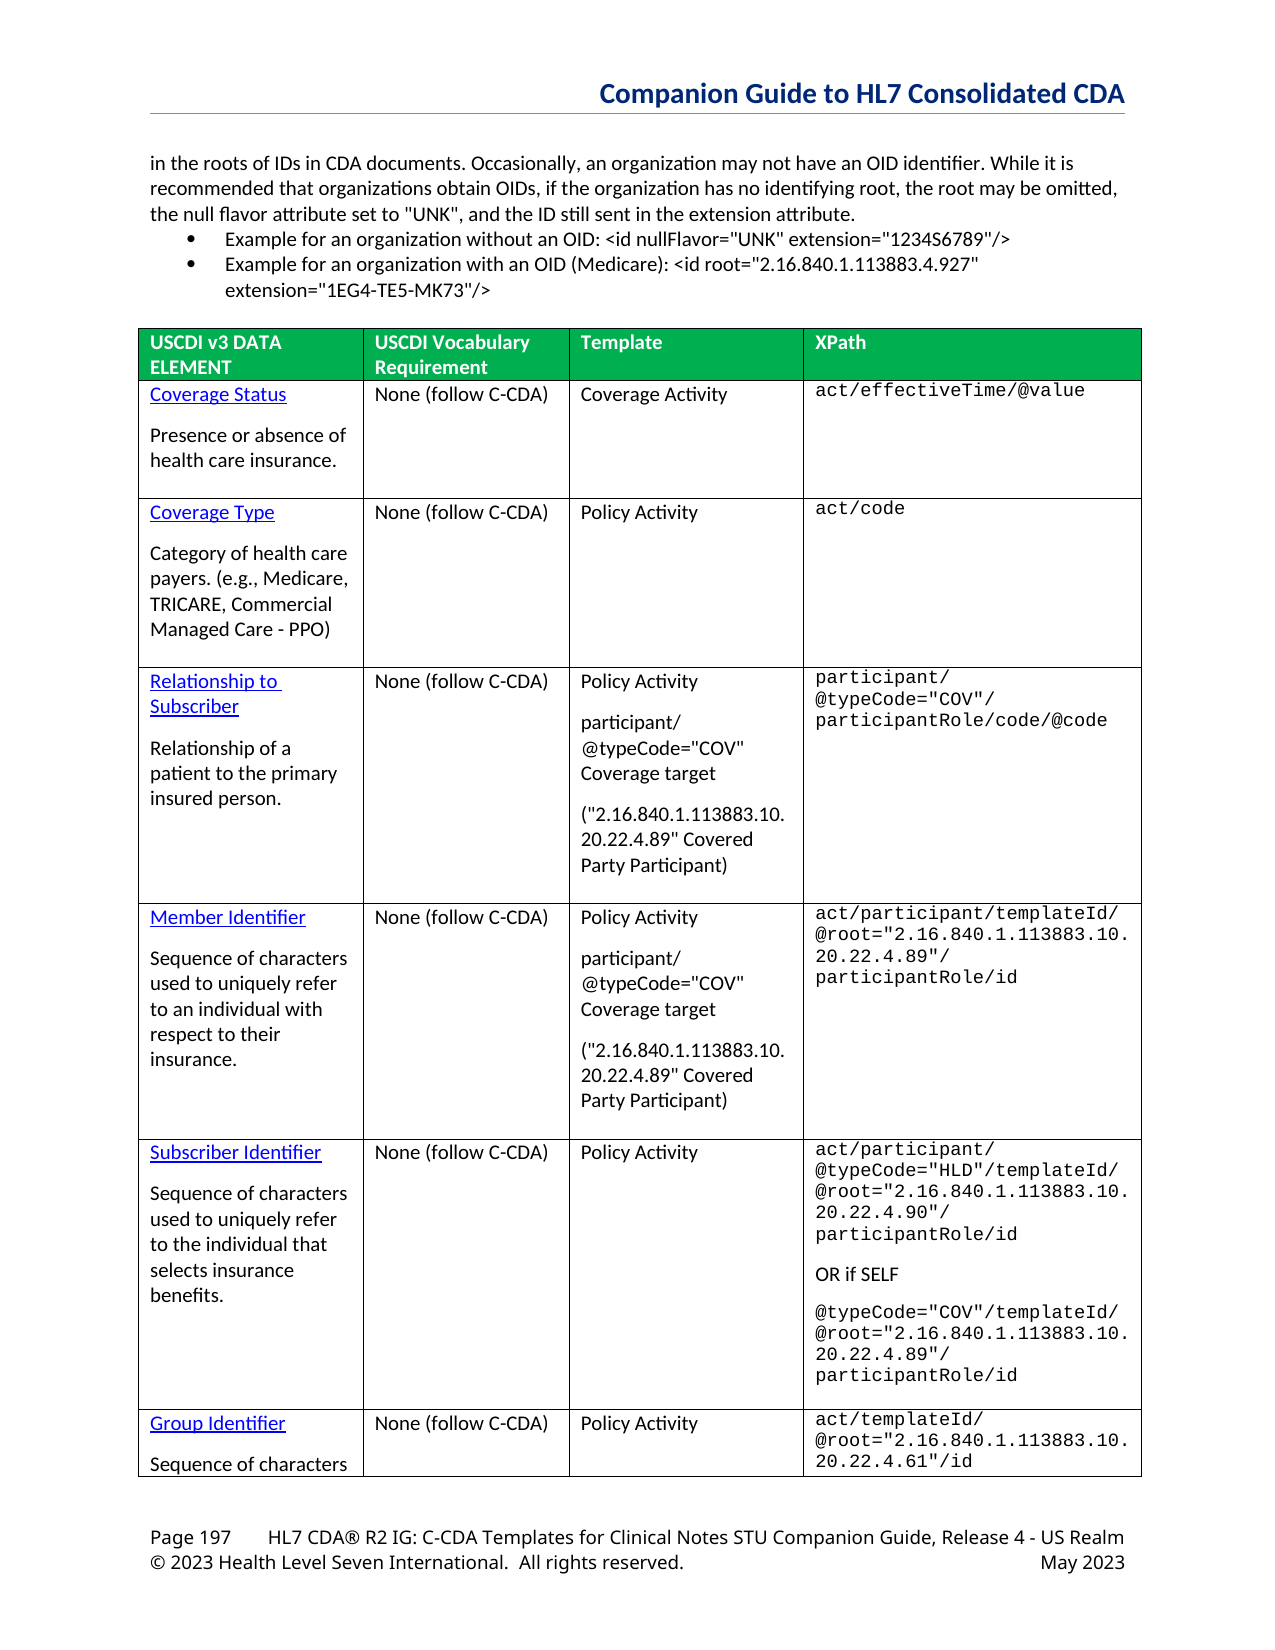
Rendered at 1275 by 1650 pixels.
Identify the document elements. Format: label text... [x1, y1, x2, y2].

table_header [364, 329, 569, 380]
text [150, 150, 1125, 226]
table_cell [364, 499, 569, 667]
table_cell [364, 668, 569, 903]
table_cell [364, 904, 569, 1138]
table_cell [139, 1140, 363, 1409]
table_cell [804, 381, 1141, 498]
list Example for an organization with an OID (Medicare): <id root="2.16.840.1.113883.4.927" extension="1EG4-TE5-MK73"/> [187, 252, 1125, 302]
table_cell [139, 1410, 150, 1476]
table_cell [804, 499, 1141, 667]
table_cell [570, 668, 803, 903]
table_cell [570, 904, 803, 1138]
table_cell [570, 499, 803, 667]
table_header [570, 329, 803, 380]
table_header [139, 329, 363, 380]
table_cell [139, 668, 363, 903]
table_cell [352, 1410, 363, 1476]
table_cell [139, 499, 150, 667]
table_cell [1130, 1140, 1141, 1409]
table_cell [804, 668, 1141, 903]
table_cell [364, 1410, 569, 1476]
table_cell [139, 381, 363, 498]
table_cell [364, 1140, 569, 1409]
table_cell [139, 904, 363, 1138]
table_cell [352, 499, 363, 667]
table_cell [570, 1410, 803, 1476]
list Example for an organization without an OID: <id nullFlavor="UNK" extension="1234S6789"/> [187, 226, 1125, 252]
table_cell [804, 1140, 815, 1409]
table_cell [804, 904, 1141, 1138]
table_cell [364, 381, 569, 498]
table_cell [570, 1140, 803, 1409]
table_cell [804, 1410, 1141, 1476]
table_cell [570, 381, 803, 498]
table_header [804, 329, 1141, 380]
